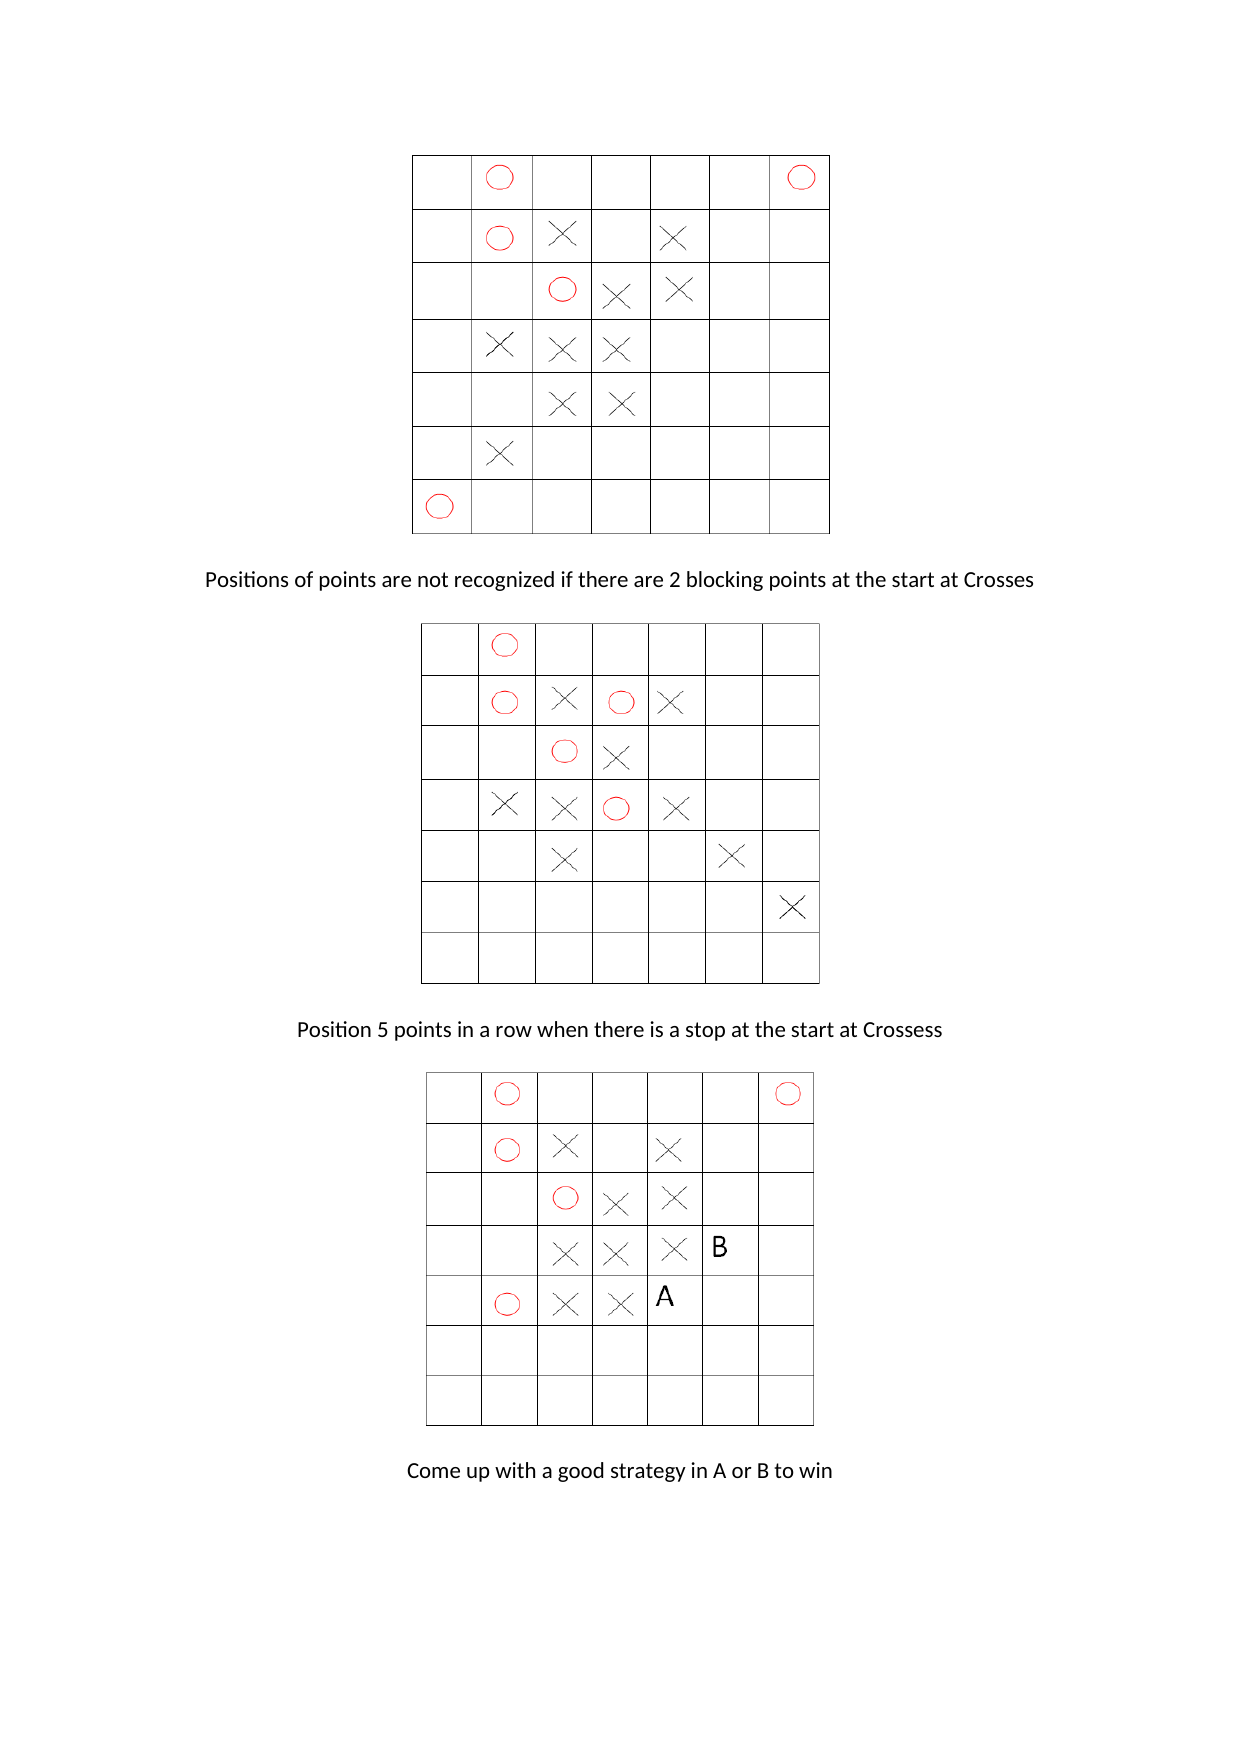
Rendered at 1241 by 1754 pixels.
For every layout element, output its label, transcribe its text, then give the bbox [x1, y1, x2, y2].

text Position 5 points in a row when there is a stop at the start at Crossess [150, 1015, 1090, 1043]
picture [415, 618, 825, 991]
picture [417, 1068, 823, 1432]
text Positions of points are not recognized if there are 2 blocking points at the start at Crosses [150, 565, 1090, 593]
text Come up with a good strategy in A or B to win [150, 1456, 1090, 1484]
picture [403, 150, 838, 541]
